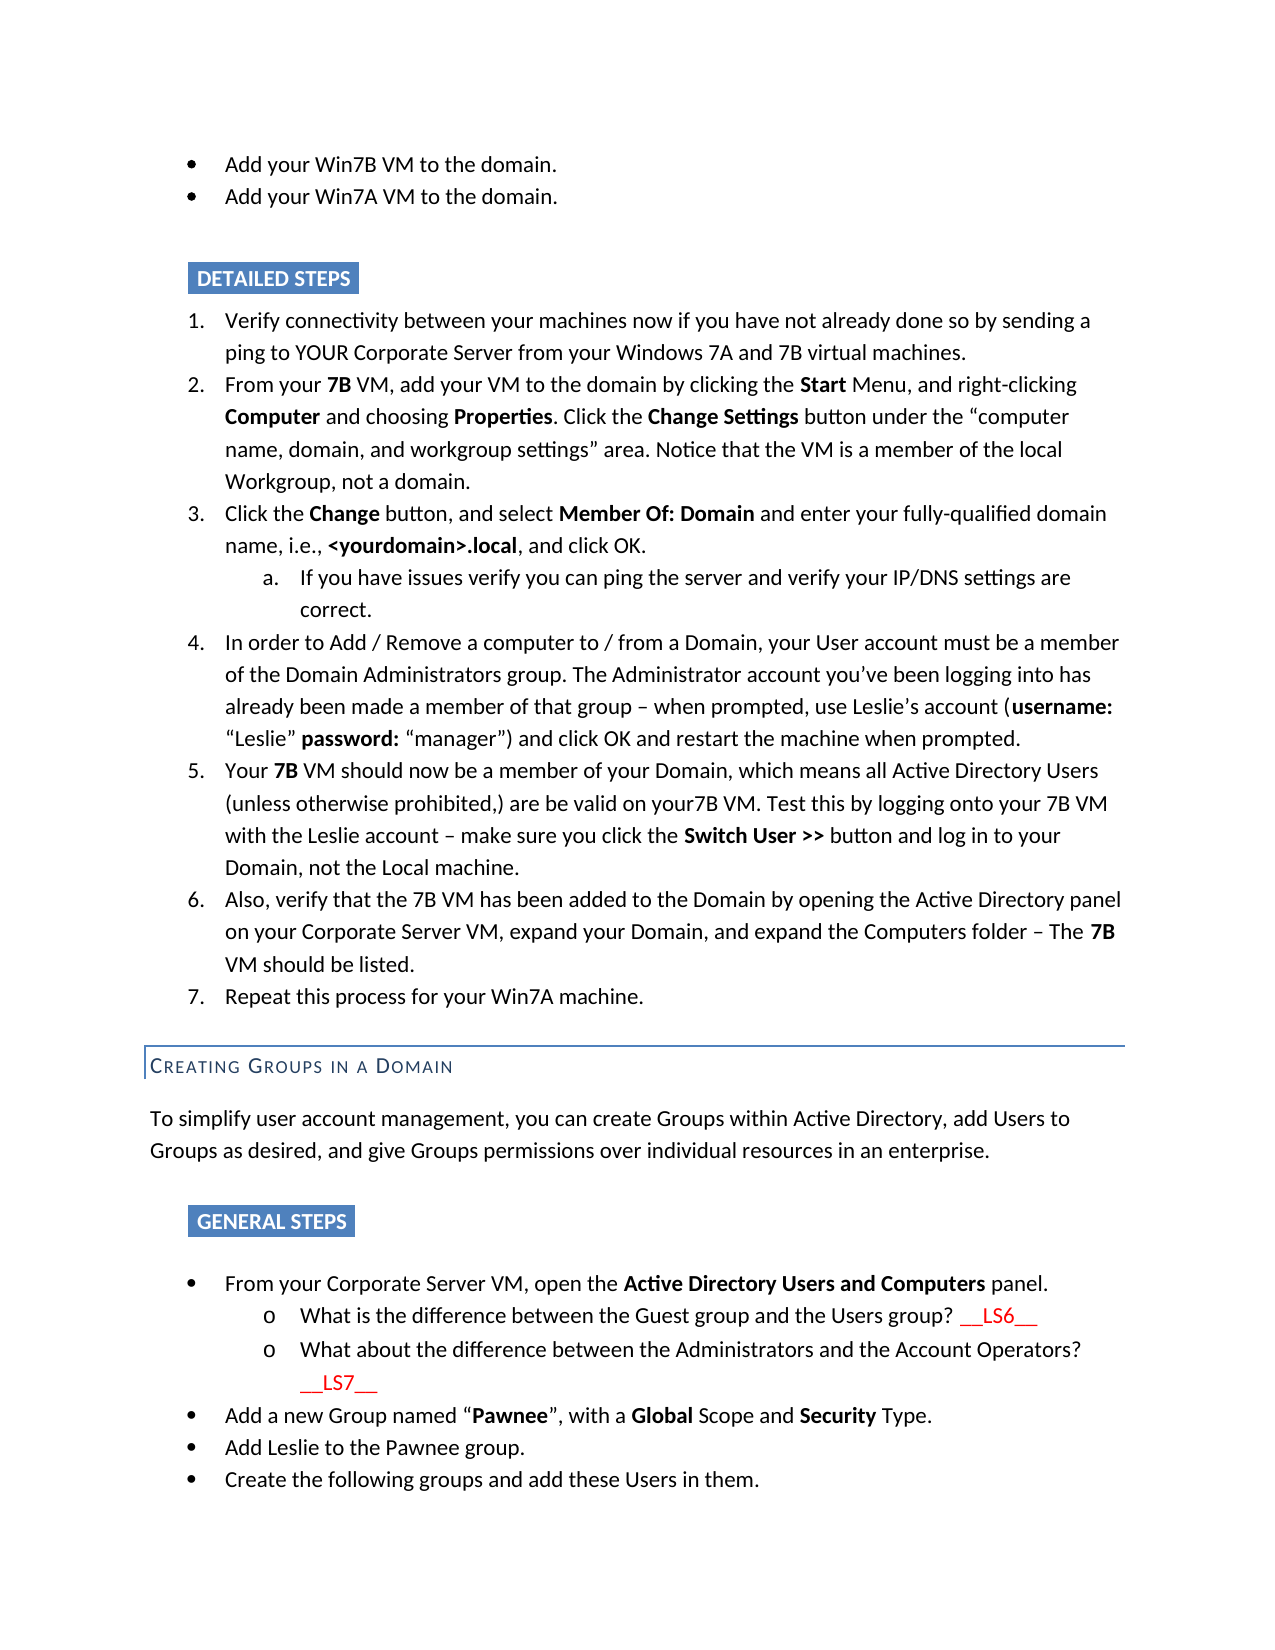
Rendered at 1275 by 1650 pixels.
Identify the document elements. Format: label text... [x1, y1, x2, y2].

list From your Corporate Server VM, open the Active Directory Users and Computers panel. [187, 1189, 1125, 1297]
list Add Leslie to the Pawnee group. [187, 1433, 1125, 1461]
subtitle general steps [188, 1205, 355, 1237]
list In order to Add / Remove a computer to / from a Domain, your User account must be a member of the Domain Administrators group. The Administrator account you’ve been logging into has already been made a member of that group – when prompted, use Leslie’s account (username: “Leslie” password: “manager”) and click OK and restart the machine when prompted. [187, 628, 1125, 752]
text To simplify user account management, you can create Groups within Active Directory, add Users to Groups as desired, and give Groups permissions over individual resources in an enterprise. [150, 1104, 1125, 1164]
subtitle Detailed Steps [188, 262, 359, 294]
list Also, verify that the 7B VM has been added to the Domain by opening the Active Directory panel on your Corporate Server VM, expand your Domain, and expand the Computers folder – The 7B VM should be listed. [187, 885, 1125, 978]
list Repeat this process for your Win7A machine. [187, 982, 1125, 1010]
list Create the following groups and add these Users in them. [187, 1465, 1125, 1493]
list Add your Win7B VM to the domain. [187, 150, 1125, 178]
list What about the difference between the Administrators and the Account Operators? __LS7__ [262, 1335, 1125, 1397]
list Verify connectivity between your machines now if you have not already done so by sending a ping to YOUR Corporate Server from your Windows 7A and 7B virtual machines. [187, 247, 1125, 366]
list Add a new Group named “Pawnee”, with a Global Scope and Security Type. [187, 1401, 1125, 1429]
subtitle Creating Groups in a Domain [146, 1047, 1125, 1079]
list Click the Change button, and select Member Of: Domain and enter your fully-qualified domain name, i.e., <yourdomain>.local, and click OK. [187, 499, 1125, 559]
list If you have issues verify you can ping the server and verify your IP/DNS settings are correct. [262, 563, 1125, 624]
list What is the difference between the Guest group and the Users group? __LS6__ [262, 1302, 1125, 1331]
list Add your Win7A VM to the domain. [187, 182, 1125, 210]
list Your 7B VM should now be a member of your Domain, which means all Active Directory Users (unless otherwise prohibited,) are be valid on your7B VM. Test this by logging onto your 7B VM with the Leslie account – make sure you click the Switch User >> button and log in to your Domain, not the Local machine. [187, 757, 1125, 881]
list From your 7B VM, add your VM to the domain by clicking the Start Menu, and right-clicking Computer and choosing Properties. Click the Change Settings button under the “computer name, domain, and workgroup settings” area. Notice that the VM is a member of the local Workgroup, not a domain. [187, 370, 1125, 495]
